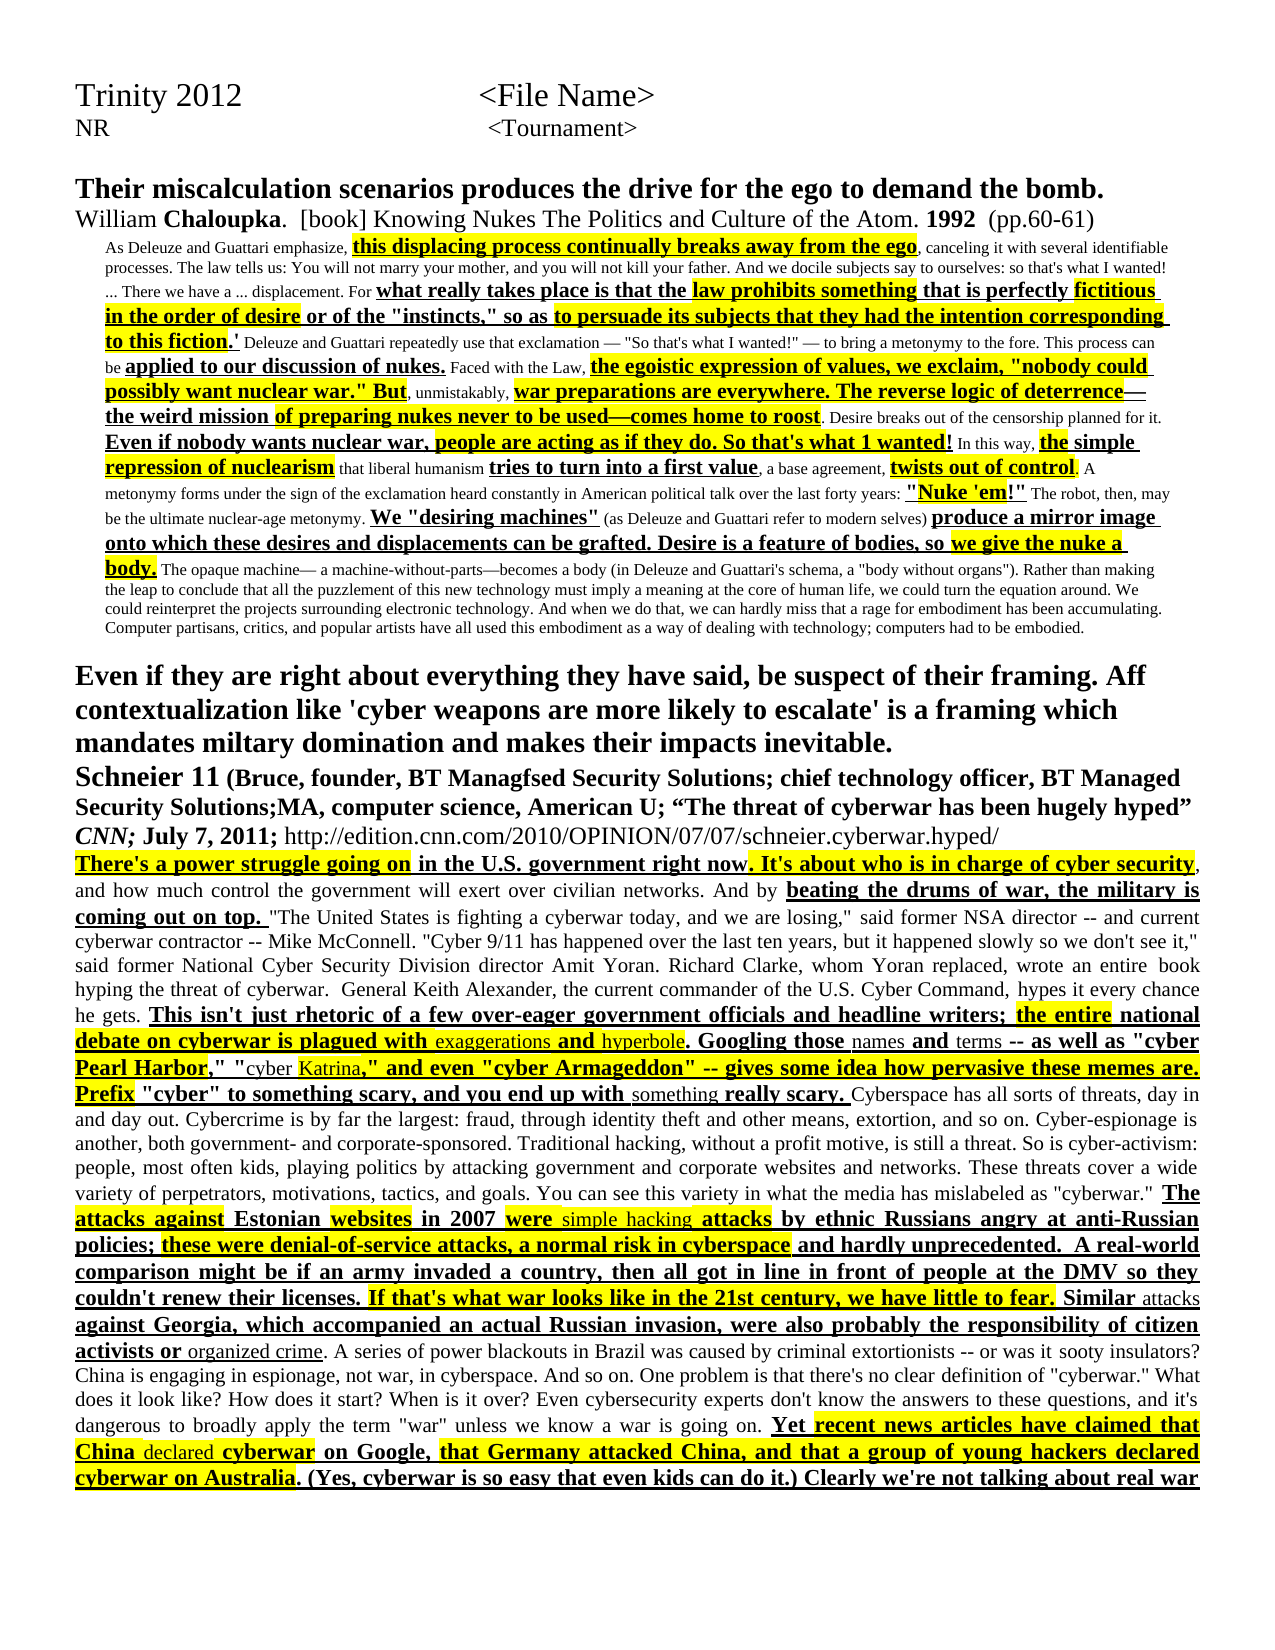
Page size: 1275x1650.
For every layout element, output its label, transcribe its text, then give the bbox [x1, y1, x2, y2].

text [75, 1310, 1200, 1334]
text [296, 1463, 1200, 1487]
text Schneier 11 (Bruce, founder, BT Managfsed Security Solutions; chief technology officer, BT Managed Security Solutions;MA, computer science, American U; “The threat of cyberwar has been hugely hyped” CNN; July 7, 2011; http://edition.cnn.com/2010/OPINION/07/07/schneier.cyberwar.hyped/ [75, 759, 1200, 850]
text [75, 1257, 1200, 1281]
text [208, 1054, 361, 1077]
subtitle Even if they are right about everything they have said, be suspect of their framing. Aff contextualization like 'cyber weapons are more likely to escalate' is a framing which mandates miltary domination and makes their impacts inevitable. [75, 658, 1200, 759]
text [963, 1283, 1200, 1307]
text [75, 1336, 1200, 1461]
text As Deleuze and Guattari emphasize, this displacing process continually breaks away from the ego, canceling it with several identifiable processes. The law tells us: You will not marry your mother, and you will not kill your father. And we docile subjects say to ourselves: so that's what I wanted! ... There we have a ... displacement. For what really takes place is that the law prohibits something that is perfectly fictitious in the order of desire or of the "instincts," so as to persuade its subjects that they had the intention corresponding to this fiction.' Deleuze and Guattari repeatedly use that exclamation — "So that's what I wanted!" — to bring a metonymy to the fore. This process can be applied to our discussion of nukes. Faced with the Law, the egoistic expression of values, we exclaim, "nobody could possibly want nuclear war." But, unmistakably, war preparations are everywhere. The reverse logic of deterrence—the weird mission of preparing nukes never to be used—comes home to roost. Desire breaks out of the censorship planned for it. Even if nobody wants nuclear war, people are acting as if they do. So that's what 1 wanted! In this way, the simple repression of nuclearism that liberal humanism tries to turn into a first value, a base agreement, twists out of control. A metonymy forms under the sign of the exclamation heard constantly in American political talk over the last forty years: "Nuke 'em!" The robot, then, may be the ultimate nuclear-age metonymy. We "desiring machines" (as Deleuze and Guattari refer to modern selves) produce a mirror image onto which these desires and displacements can be grafted. Desire is a feature of bodies, so we give the nuke a body. The opaque machine— a machine-without-parts—becomes a body (in Deleuze and Guattari's schema, a "body without organs"). Rather than making the leap to conclude that all the puzzlement of this new technology must imply a meaning at the core of human life, we could turn the equation around. We could reinterpret the projects surrounding electronic technology. And when we do that, we can hardly miss that a rage for embodiment has been accumulating. Computer partisans, critics, and popular artists have all used this embodiment as a way of dealing with technology; computers had to be embodied. [105, 326, 1170, 637]
subtitle Their miscalculation scenarios produces the drive for the ego to demand the bomb. [75, 171, 1200, 204]
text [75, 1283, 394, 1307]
text William Chaloupka. [book] Knowing Nukes The Politics and Culture of the Atom. 1992 (pp.60-61) [75, 204, 1200, 233]
